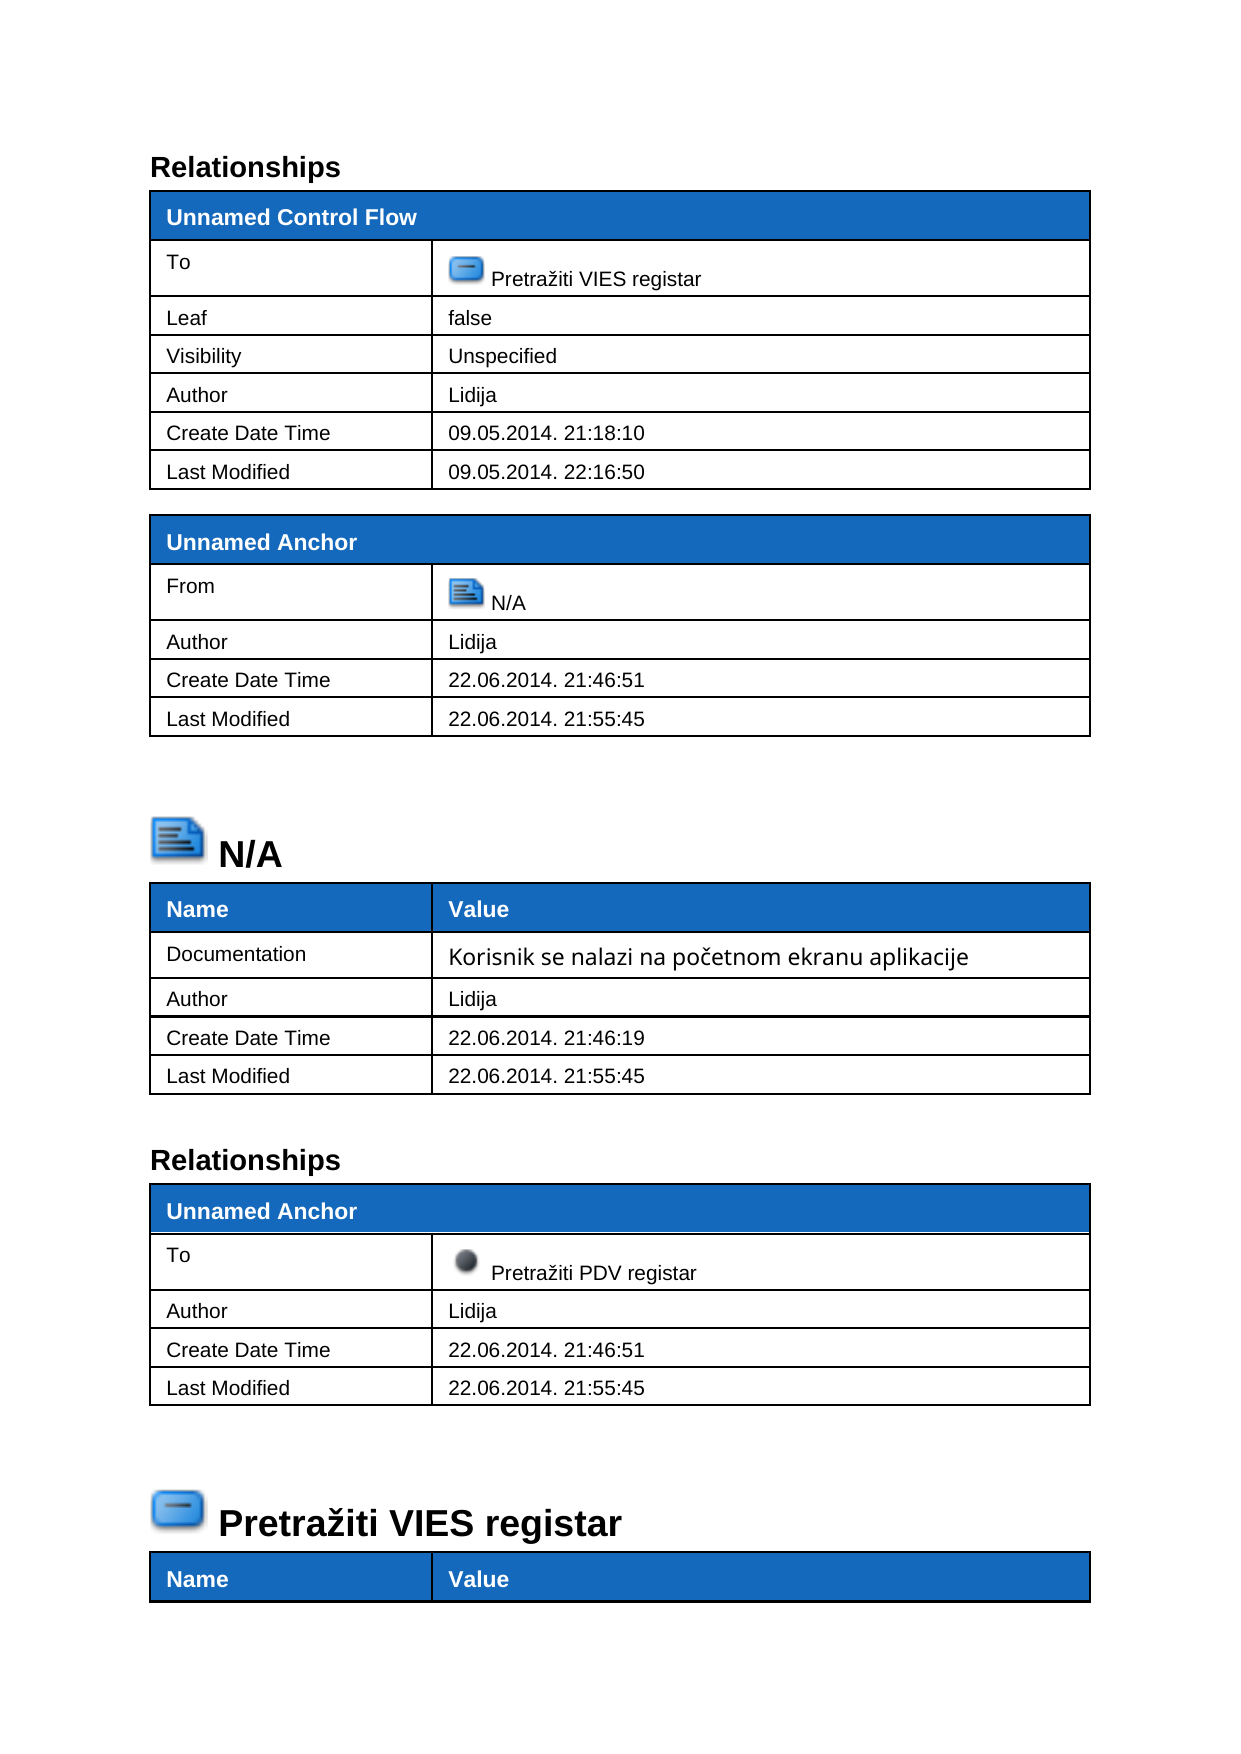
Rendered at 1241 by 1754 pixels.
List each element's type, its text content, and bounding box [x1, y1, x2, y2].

picture [448, 249, 485, 287]
subtitle N/A [150, 810, 1090, 875]
table_cell Leaf [151, 297, 431, 334]
table_cell Last Modified [151, 698, 431, 735]
table_cell From [151, 565, 431, 619]
table_header Name [151, 1553, 431, 1600]
picture [150, 1479, 208, 1537]
table_header Unnamed Control Flow [151, 192, 1089, 239]
table_cell 22.06.2014. 21:46:51 [433, 1329, 1089, 1366]
table_header Name [151, 884, 431, 931]
table_cell Pretražiti VIES registar [433, 241, 1089, 295]
table_cell Last Modified [151, 1368, 431, 1404]
table_cell Author [151, 1291, 431, 1327]
table_cell 22.06.2014. 21:55:45 [433, 698, 1089, 735]
table_cell Author [151, 621, 431, 658]
table_cell Last Modified [151, 451, 431, 488]
picture [448, 573, 485, 611]
table_header Unnamed Anchor [151, 516, 1089, 563]
table_cell 09.05.2014. 21:18:10 [433, 413, 1089, 449]
table_cell false [433, 297, 1089, 334]
table_cell Korisnik se nalazi na početnom ekranu aplikacije [433, 933, 1089, 977]
table_cell Create Date Time [151, 660, 431, 696]
table_cell Author [151, 374, 431, 411]
table_cell Lidija [433, 621, 1089, 658]
table_cell To [151, 241, 431, 295]
table_cell 22.06.2014. 21:55:45 [433, 1368, 1089, 1404]
table_cell Create Date Time [151, 1329, 431, 1366]
table_cell Unspecified [433, 336, 1089, 372]
table_cell Lidija [433, 1291, 1089, 1327]
subtitle Relationships [150, 1143, 1090, 1177]
picture [150, 809, 208, 868]
table_header Value [433, 884, 1089, 931]
table_header Unnamed Anchor [151, 1185, 1089, 1232]
table_cell Pretražiti PDV registar [433, 1235, 1089, 1288]
table_cell Last Modified [151, 1056, 431, 1092]
table_cell Documentation [151, 933, 431, 977]
table_cell Create Date Time [151, 413, 431, 449]
table_header Value [433, 1553, 1089, 1600]
table_cell Lidija [433, 979, 1089, 1015]
table_cell Lidija [433, 374, 1089, 411]
table_cell 22.06.2014. 21:55:45 [433, 1056, 1089, 1092]
table_cell To [151, 1235, 431, 1288]
subtitle Pretražiti VIES registar [150, 1479, 1090, 1545]
table_cell 22.06.2014. 21:46:51 [433, 660, 1089, 696]
table_cell 22.06.2014. 21:46:19 [433, 1018, 1089, 1054]
subtitle Relationships [150, 150, 1090, 183]
table_cell Visibility [151, 336, 431, 372]
table_cell N/A [433, 565, 1089, 619]
table_cell Author [151, 979, 431, 1015]
picture [448, 1242, 485, 1280]
table_cell Create Date Time [151, 1018, 431, 1054]
table_cell 09.05.2014. 22:16:50 [433, 451, 1089, 488]
